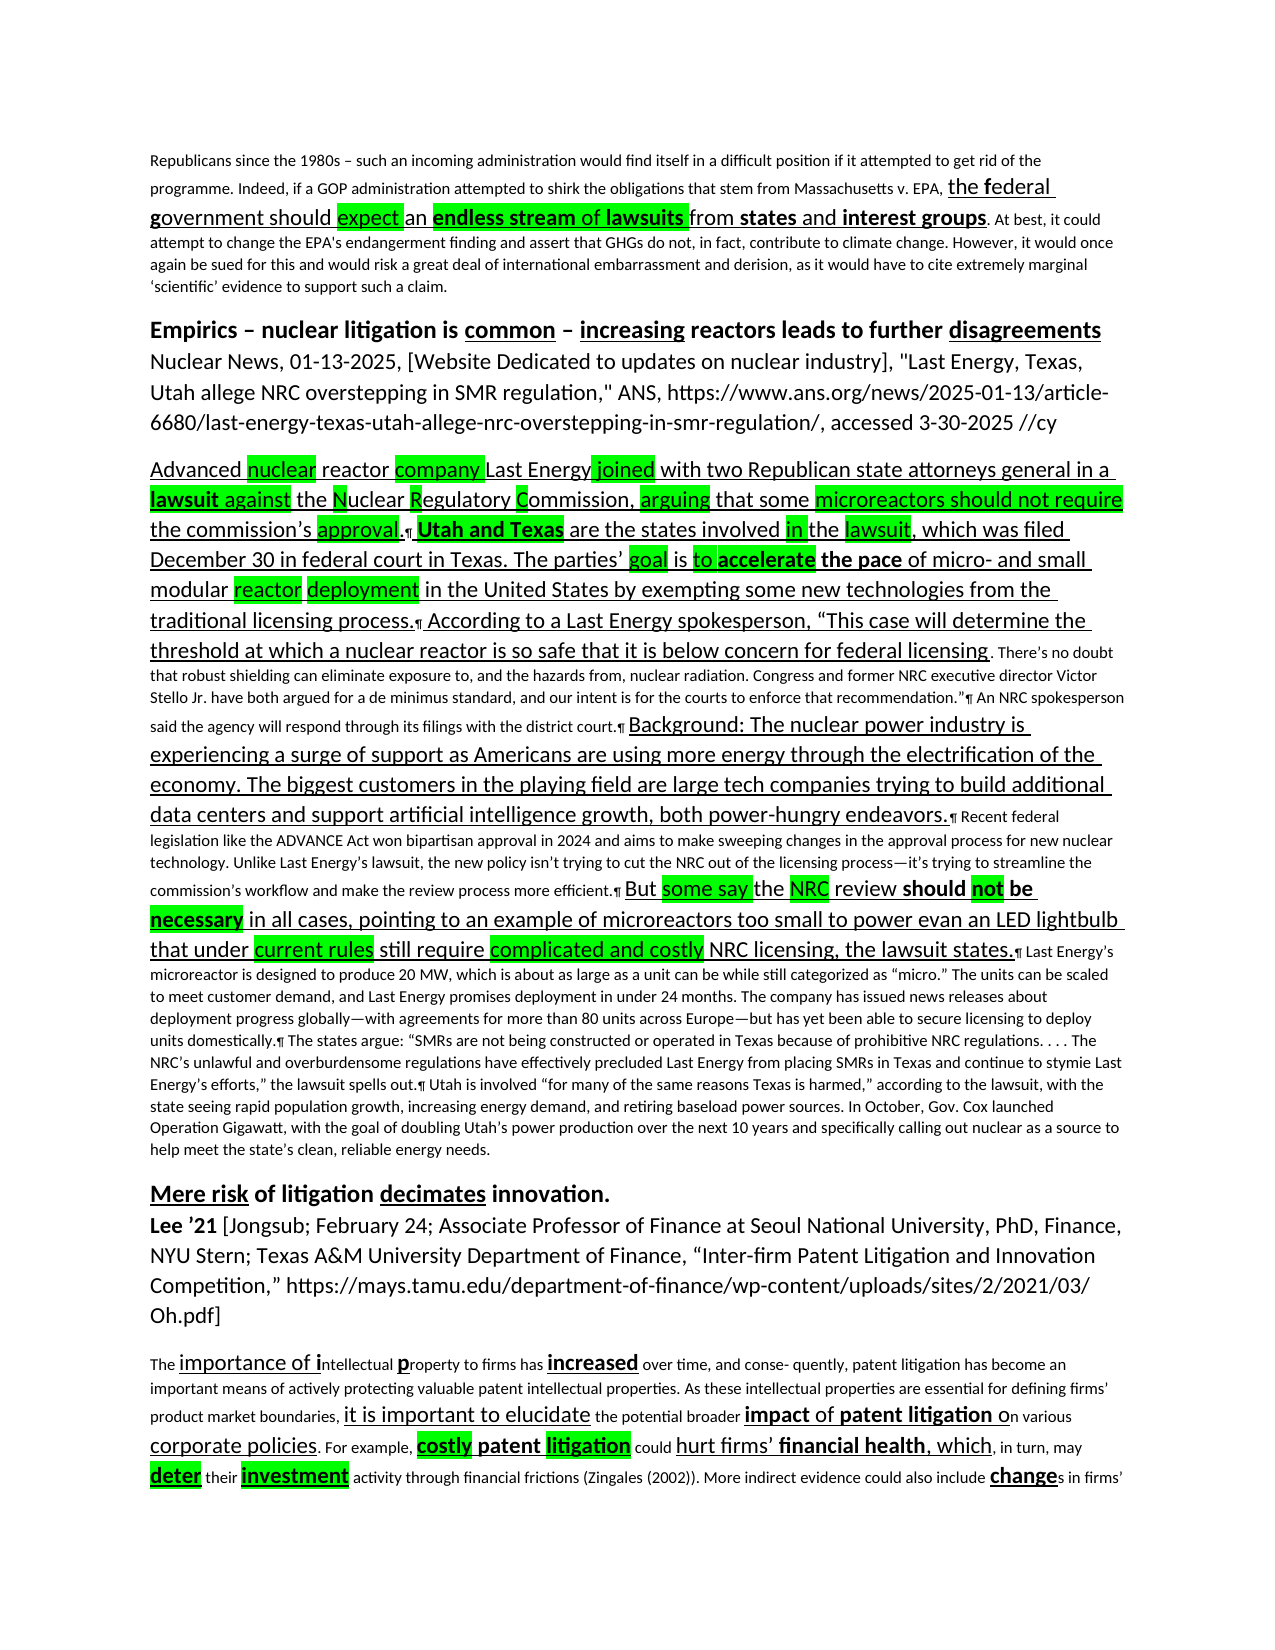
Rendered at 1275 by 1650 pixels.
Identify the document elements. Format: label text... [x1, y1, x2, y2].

subtitle Empirics – nuclear litigation is common – increasing reactors leads to further disagreements [150, 314, 1125, 345]
text Lee ’21 [Jongsub; February 24; Associate Professor of Finance at Seoul National University, PhD, Finance, NYU Stern; Texas A&M University Department of Finance, “Inter-firm Patent Litigation and Innovation Competition,” https://mays.tamu.edu/department-of-finance/wp-content/uploads/sites/2/2021/03/Oh.pdf] [150, 1211, 1125, 1330]
text Nuclear News, 01-13-2025, [Website Dedicated to updates on nuclear industry], "Last Energy, Texas, Utah allege NRC overstepping in SMR regulation," ANS, https://www.ans.org/news/2025-01-13/article-6680/last-energy-texas-utah-allege-nrc-overstepping-in-smr-regulation/, accessed 3-30-2025 //cy [150, 347, 1125, 436]
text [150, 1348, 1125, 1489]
text Advanced nuclear reactor company Last Energy joined with two Republican state attorneys general in a lawsuit against the Nuclear Regulatory Commission, arguing that some microreactors should not require the commission’s approval.¶ Utah and Texas are the states involved in the lawsuit, which was filed December 30 in federal court in Texas. The parties’ goal is to accelerate the pace of micro- and small modular reactor deployment in the United States by exempting some new technologies from the traditional licensing process.¶ According to a Last Energy spokesperson, “This case will determine the threshold at which a nuclear reactor is so safe that it is below concern for federal licensing. There’s no doubt that robust shielding can eliminate exposure to, and the hazards from, nuclear radiation. Congress and former NRC executive director Victor Stello Jr. have both argued for a de minimus standard, and our intent is for the courts to enforce that recommendation.”¶ An NRC spokesperson said the agency will respond through its filings with the district court.¶ Background: The nuclear power industry is experiencing a surge of support as Americans are using more energy through the electrification of the economy. The biggest customers in the playing field are large tech companies trying to build additional data centers and support artificial intelligence growth, both power-hungry endeavors.¶ Recent federal legislation like the ADVANCE Act won bipartisan approval in 2024 and aims to make sweeping changes in the approval process for new nuclear technology. Unlike Last Energy’s lawsuit, the new policy isn’t trying to cut the NRC out of the licensing process—it’s trying to streamline the commission’s workflow and make the review process more efficient.¶ But some say the NRC review should not be necessary in all cases, pointing to an example of microreactors too small to power evan an LED lightbulb that under current rules still require complicated and costly NRC licensing, the lawsuit states.¶ Last Energy’s microreactor is designed to produce 20 MW, which is about as large as a unit can be while still categorized as “micro.” The units can be scaled to meet customer demand, and Last Energy promises deployment in under 24 months. The company has issued news releases about deployment progress globally—with agreements for more than 80 units across Europe—but has yet been able to secure licensing to deploy units domestically.¶ The states argue: “SMRs are not being constructed or operated in Texas because of prohibitive NRC regulations. . . . The NRC’s unlawful and overburdensome regulations have effectively precluded Last Energy from placing SMRs in Texas and continue to stymie Last Energy’s efforts,” the lawsuit spells out.¶ Utah is involved “for many of the same reasons Texas is harmed,” according to the lawsuit, with the state seeing rapid population growth, increasing energy demand, and retiring baseload power sources. In October, Gov. Cox launched Operation Gigawatt, with the goal of doubling Utah’s power production over the next 10 years and specifically calling out nuclear as a source to help meet the state’s clean, reliable energy needs. [150, 930, 1125, 1160]
subtitle Mere risk of litigation decimates innovation. [150, 1178, 1125, 1209]
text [150, 150, 1125, 296]
text Advanced nuclear reactor company Last Energy joined with two Republican state attorneys general in a lawsuit against the Nuclear Regulatory Commission, arguing that some microreactors should not require the commission’s approval.¶ Utah and Texas are the states involved in the lawsuit, which was filed December 30 in federal court in Texas. The parties’ goal is to accelerate the pace of micro- and small modular reactor deployment in the United States by exempting some new technologies from the traditional licensing process.¶ According to a Last Energy spokesperson, “This case will determine the threshold at which a nuclear reactor is so safe that it is below concern for federal licensing. There’s no doubt that robust shielding can eliminate exposure to, and the hazards from, nuclear radiation. Congress and former NRC executive director Victor Stello Jr. have both argued for a de minimus standard, and our intent is for the courts to enforce that recommendation.”¶ An NRC spokesperson said the agency will respond through its filings with the district court.¶ Background: The nuclear power industry is experiencing a surge of support as Americans are using more energy through the electrification of the economy. The biggest customers in the playing field are large tech companies trying to build additional data centers and support artificial intelligence growth, both power-hungry endeavors.¶ Recent federal legislation like the ADVANCE Act won bipartisan approval in 2024 and aims to make sweeping changes in the approval process for new nuclear technology. Unlike Last Energy’s lawsuit, the new policy isn’t trying to cut the NRC out of the licensing process—it’s trying to streamline the commission’s workflow and make the review process more efficient.¶ But some say the NRC review should not be necessary in all cases, pointing to an example of microreactors too small to power evan an LED lightbulb that under current rules still require complicated and costly NRC licensing, the lawsuit states.¶ Last Energy’s microreactor is designed to produce 20 MW, which is about as large as a unit can be while still categorized as “micro.” The units can be scaled to meet customer demand, and Last Energy promises deployment in under 24 months. The company has issued news releases about deployment progress globally—with agreements for more than 80 units across Europe—but has yet been able to secure licensing to deploy units domestically.¶ The states argue: “SMRs are not being constructed or operated in Texas because of prohibitive NRC regulations. . . . The NRC’s unlawful and overburdensome regulations have effectively precluded Last Energy from placing SMRs in Texas and continue to stymie Last Energy’s efforts,” the lawsuit spells out.¶ Utah is involved “for many of the same reasons Texas is harmed,” according to the lawsuit, with the state seeing rapid population growth, increasing energy demand, and retiring baseload power sources. In October, Gov. Cox launched Operation Gigawatt, with the goal of doubling Utah’s power production over the next 10 years and specifically calling out nuclear as a source to help meet the state’s clean, reliable energy needs. [150, 455, 1125, 929]
